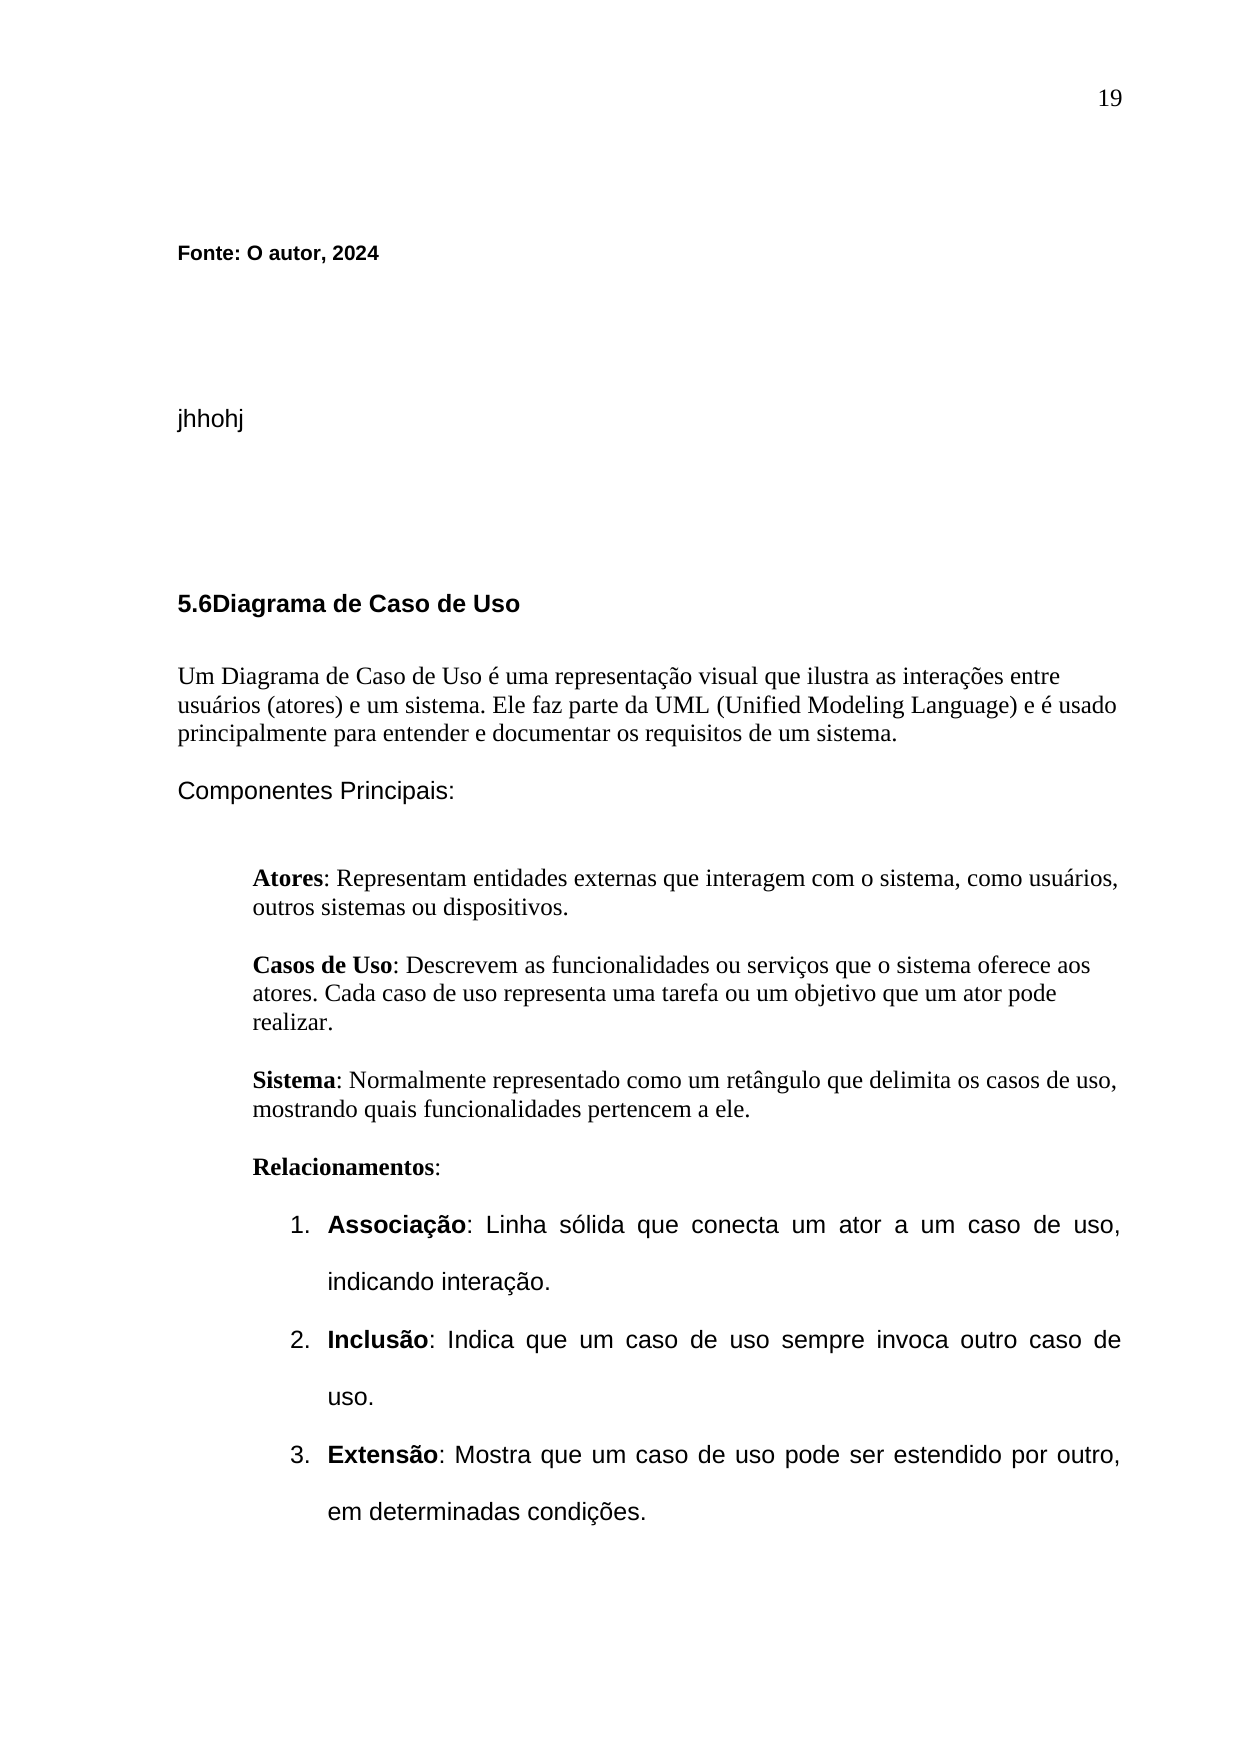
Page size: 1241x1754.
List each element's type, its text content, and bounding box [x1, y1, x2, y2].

text Casos de Uso: Descrevem as funcionalidades ou serviços que o sistema oferece aos atores. Cada caso de uso representa uma tarefa ou um objetivo que um ator pode realizar. [252, 950, 1122, 1036]
list Inclusão: Indica que um caso de uso sempre invoca outro caso de uso. [290, 1325, 1122, 1411]
text Um Diagrama de Caso de Uso é uma representação visual que ilustra as interações entre usuários (atores) e um sistema. Ele faz parte da UML (Unified Modeling Language) e é usado principalmente para entender e documentar os requisitos de um sistema. [177, 661, 1122, 747]
text Fonte: O autor, 2024 [177, 241, 1122, 265]
subtitle 5.6Diagrama de Caso de Uso [177, 589, 1122, 617]
text jhhohj [177, 404, 1122, 432]
list Extensão: Mostra que um caso de uso pode ser estendido por outro, em determinadas condições. [290, 1440, 1122, 1526]
text Atores: Representam entidades externas que interagem com o sistema, como usuários, outros sistemas ou dispositivos. [252, 863, 1122, 921]
subtitle Componentes Principais: [177, 776, 1122, 805]
text Sistema: Normalmente representado como um retângulo que delimita os casos de uso, mostrando quais funcionalidades pertencem a ele. [252, 1065, 1122, 1123]
text Relacionamentos: [252, 1152, 1122, 1181]
list Associação: Linha sólida que conecta um ator a um caso de uso, indicando interação. [290, 1210, 1122, 1296]
